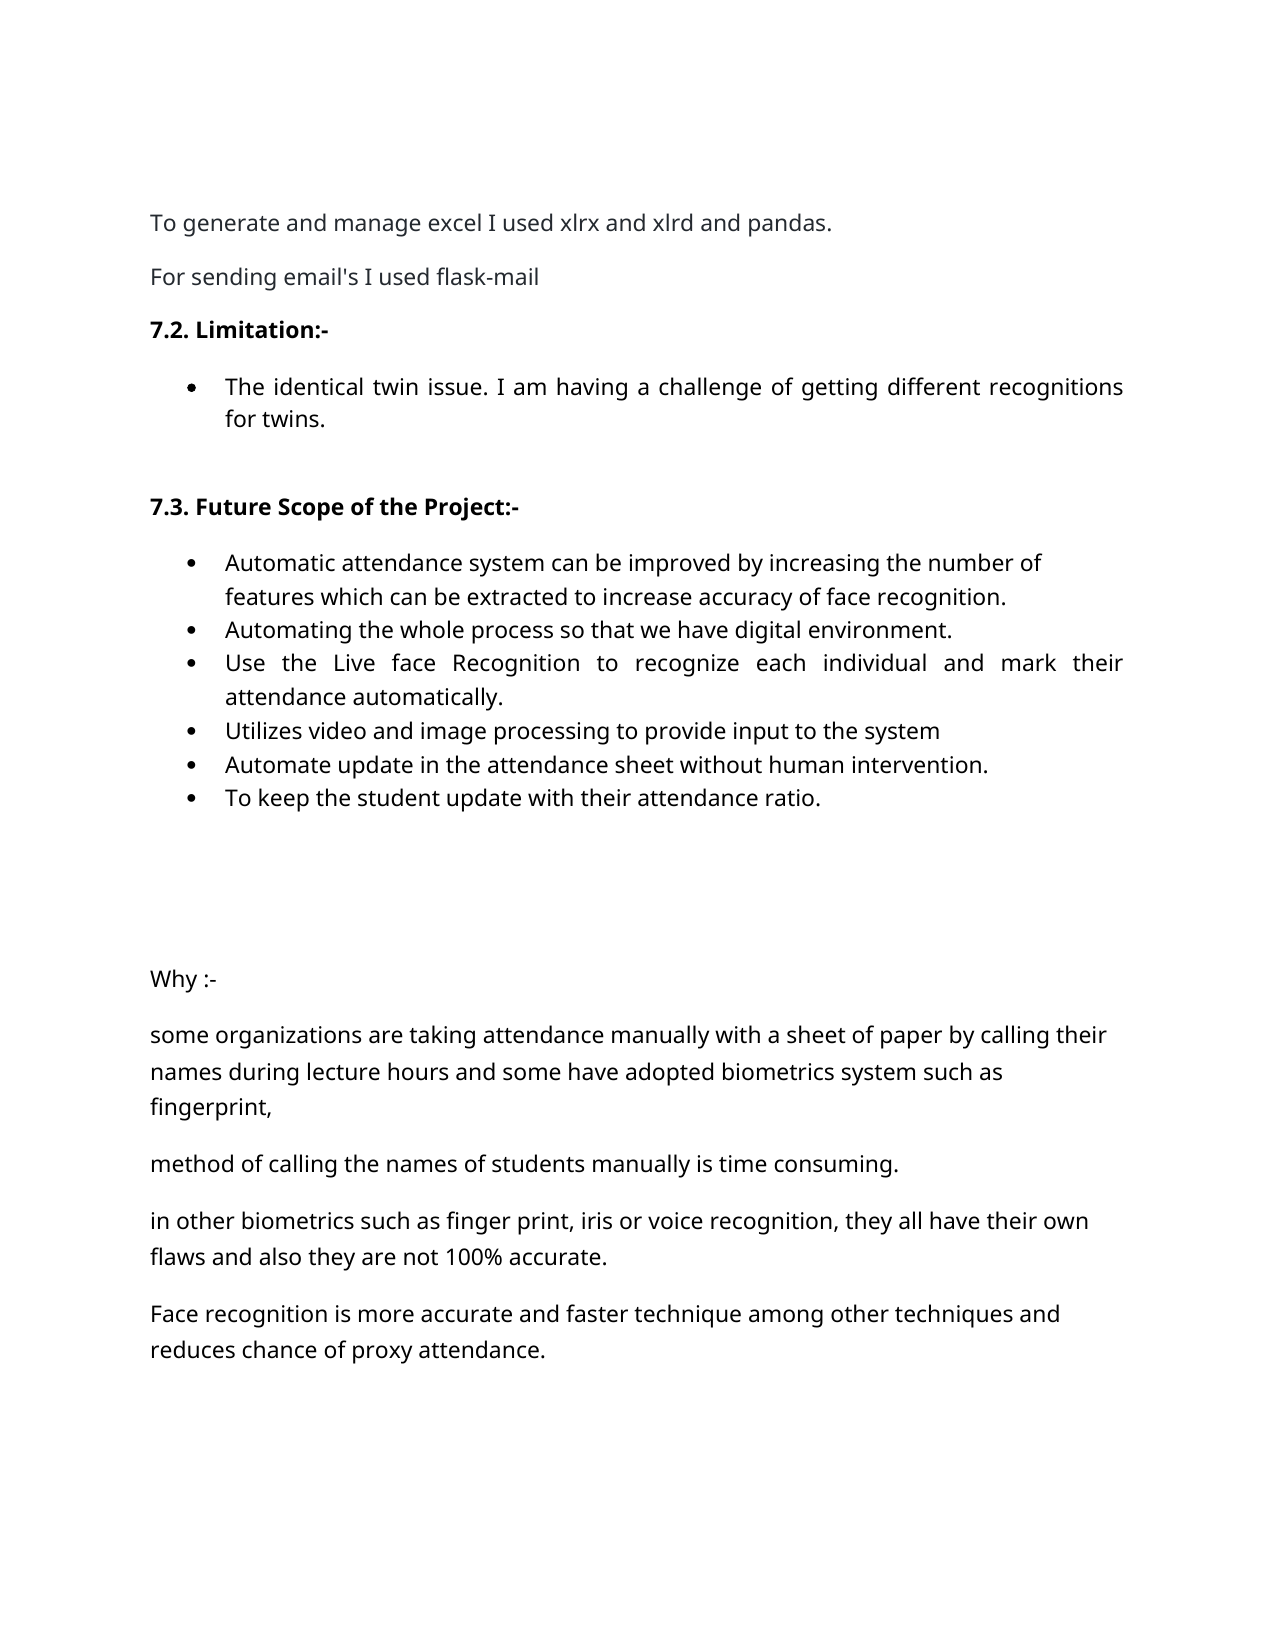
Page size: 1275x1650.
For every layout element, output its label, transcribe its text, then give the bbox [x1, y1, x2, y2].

text method of calling the names of students manually is time consuming. [150, 1148, 1125, 1179]
text in other biometrics such as finger print, iris or voice recognition, they all have their own flaws and also they are not 100% accurate. [150, 1205, 1125, 1272]
text 7.3. Future Scope of the Project:- [150, 491, 1125, 522]
list Automating the whole process so that we have digital environment. [187, 613, 1125, 645]
list Use the Live face Recognition to recognize each individual and mark their attendance automatically. [187, 647, 1125, 712]
text 7.2. Limitation:- [150, 314, 1125, 346]
text some organizations are taking attendance manually with a sheet of paper by calling their names during lecture hours and some have adopted biometrics system such as fingerprint, [150, 1019, 1125, 1123]
list Utilizes video and image processing to provide input to the system [187, 715, 1125, 746]
text For sending email's I used flask-mail [150, 261, 1125, 292]
text To generate and manage excel I used xlrx and xlrd and pandas. [150, 207, 1125, 238]
list Automate update in the attendance sheet without human intervention. [187, 748, 1125, 780]
list Automatic attendance system can be improved by increasing the number of features which can be extracted to increase accuracy of face recognition. [187, 547, 1125, 612]
text Face recognition is more accurate and faster technique among other techniques and reduces chance of proxy attendance. [150, 1298, 1125, 1365]
list To keep the student update with their attendance ratio. [187, 782, 1125, 813]
list The identical twin issue. I am having a challenge of getting different recognitions for twins. [187, 371, 1125, 434]
text Why :- [150, 963, 1125, 994]
